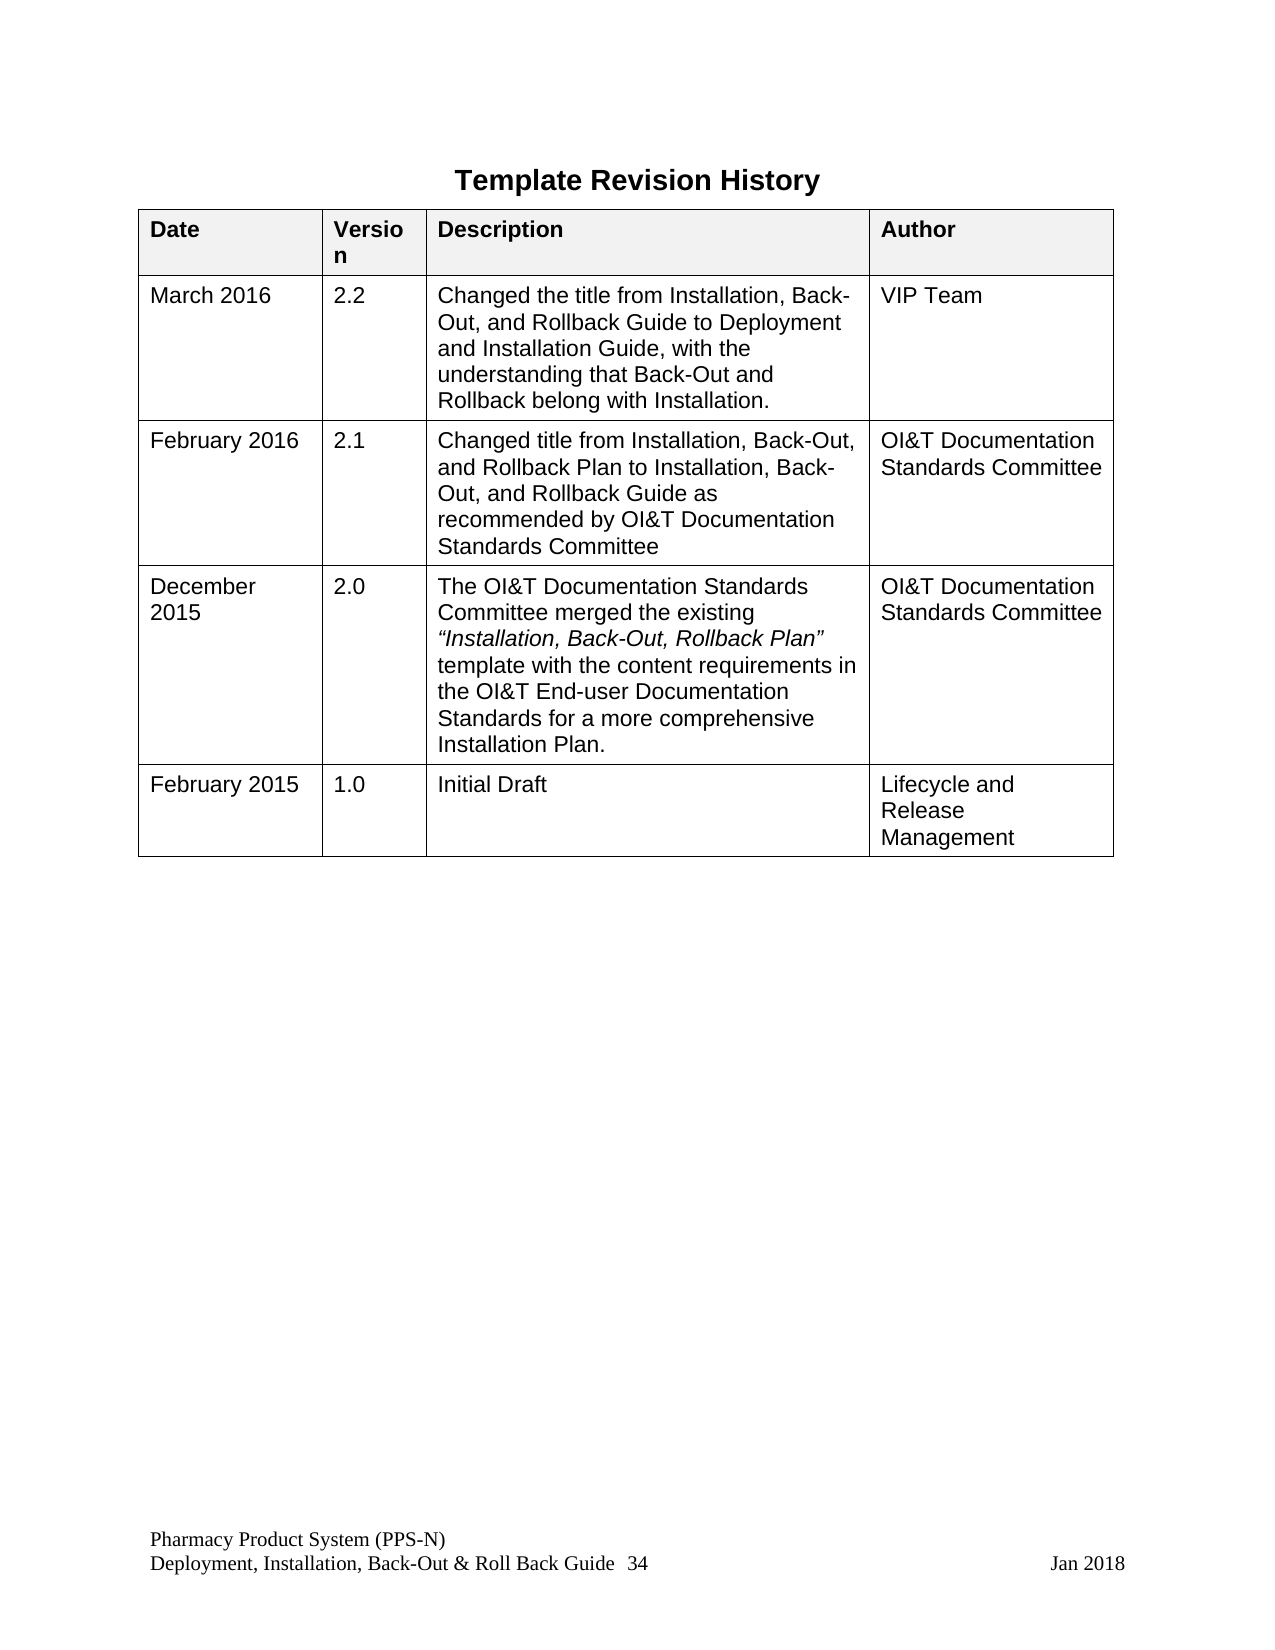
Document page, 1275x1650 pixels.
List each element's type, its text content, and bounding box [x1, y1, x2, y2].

table_cell Changed the title from Installation, Back-Out, and Rollback Guide to Deployment and Installation Guide, with the understanding that Back-Out and Rollback belong with Installation. [427, 276, 869, 420]
table_cell OI&T Documentation Standards Committee [870, 421, 1113, 565]
table_cell 1.0 [323, 765, 426, 856]
table_cell The OI&T Documentation Standards Committee merged the existing “Installation, Back-Out, Rollback Plan” template with the content requirements in the OI&T End-user Documentation Standards for a more comprehensive Installation Plan. [427, 566, 869, 763]
table_header Date [139, 210, 322, 275]
table_header Version [323, 210, 426, 275]
table_cell February 2015 [139, 765, 322, 856]
table_cell 2.2 [323, 276, 426, 420]
table_cell OI&T Documentation Standards Committee [870, 566, 1113, 763]
table_header Author [870, 210, 1113, 275]
table_cell March 2016 [139, 276, 322, 420]
table_cell December 2015 [139, 566, 322, 763]
table_cell Changed title from Installation, Back-Out, and Rollback Plan to Installation, Back-Out, and Rollback Guide as recommended by OI&T Documentation Standards Committee [427, 421, 869, 565]
table_cell Lifecycle and Release Management [870, 765, 1113, 856]
table_cell 2.1 [323, 421, 426, 565]
table_cell VIP Team [870, 276, 1113, 420]
table_header Description [427, 210, 869, 275]
title Template Revision History [150, 162, 1125, 196]
table_cell 2.0 [323, 566, 426, 763]
table_cell February 2016 [139, 421, 322, 565]
table_cell Initial Draft [427, 765, 869, 856]
